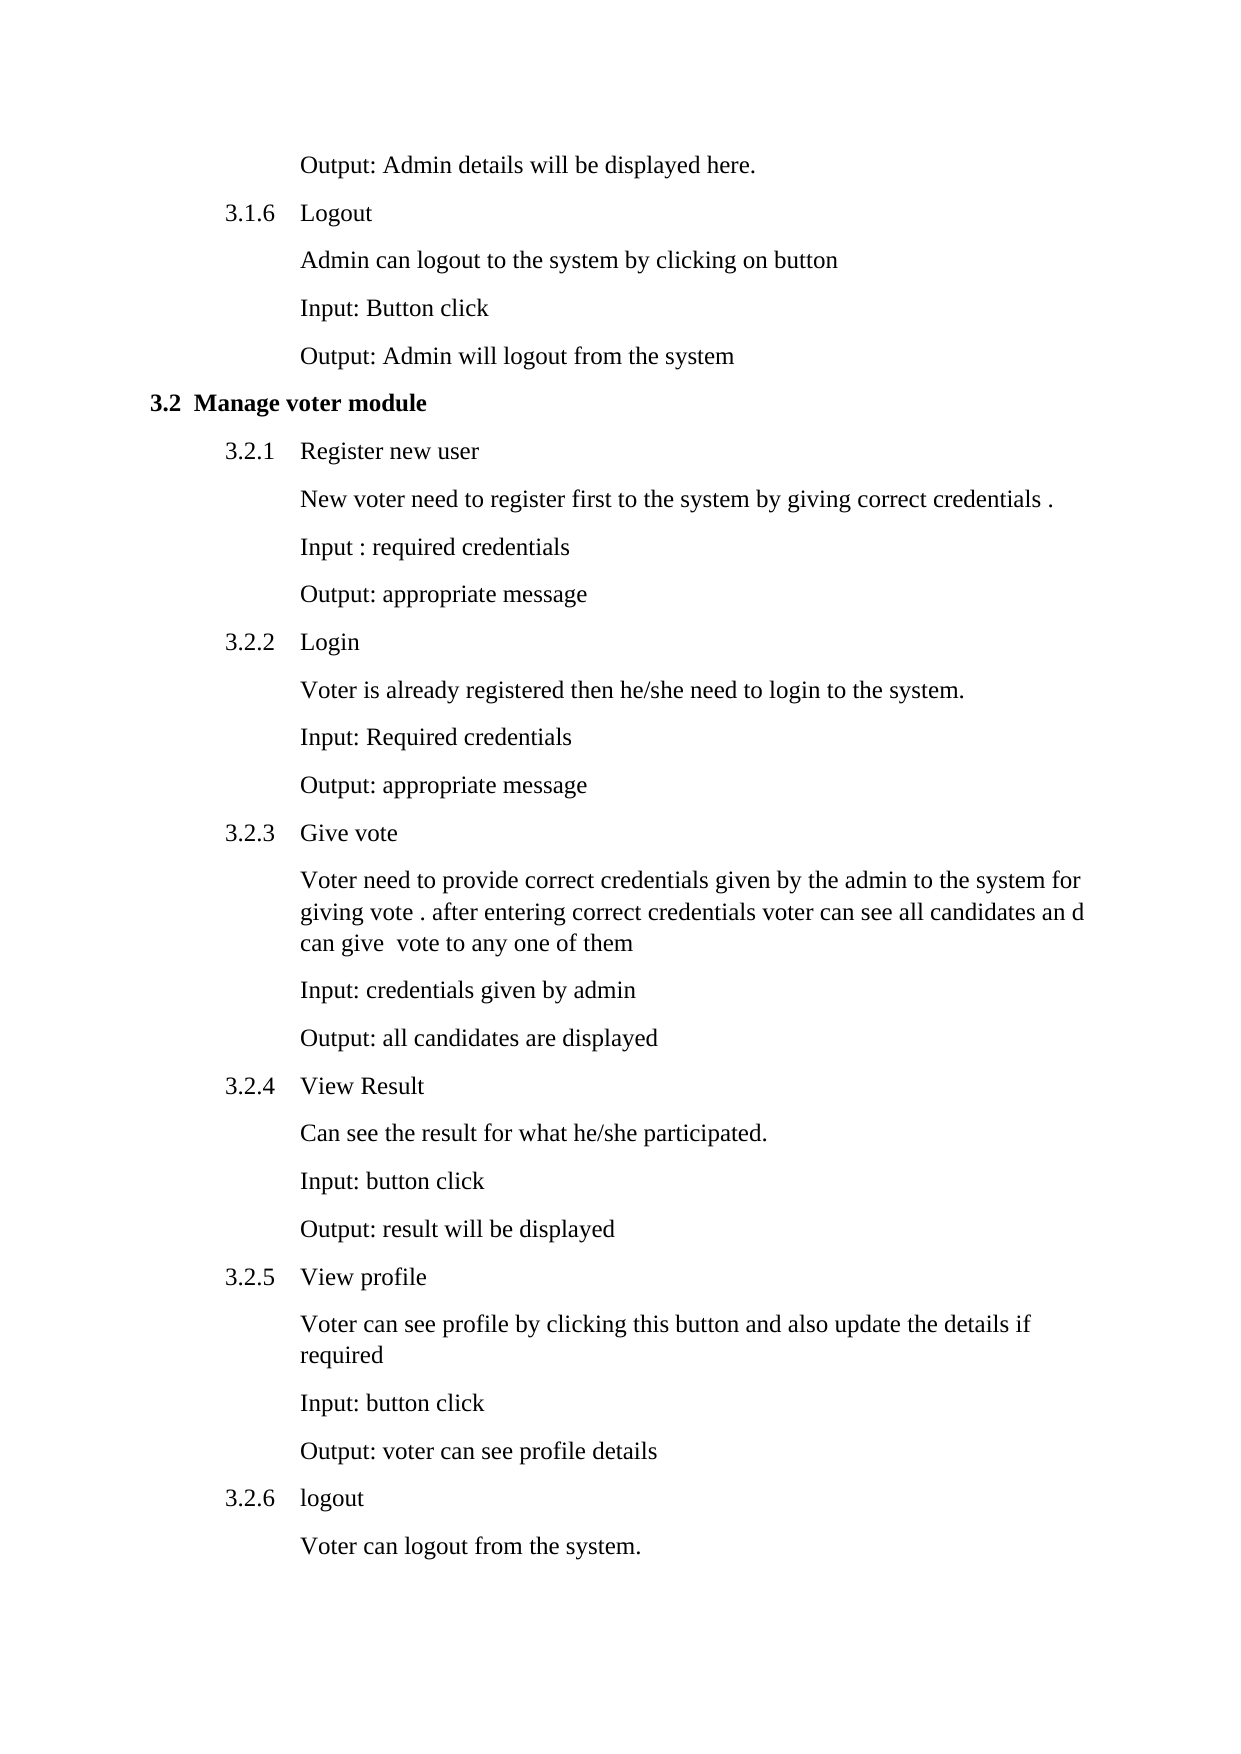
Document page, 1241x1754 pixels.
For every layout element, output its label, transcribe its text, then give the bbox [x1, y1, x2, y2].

text Output: appropriate message [150, 579, 1090, 608]
text Input: credentials given by admin [150, 975, 1090, 1004]
text Voter can see profile by clicking this button and also update the details if required [300, 1309, 1090, 1369]
text Output: Admin will logout from the system [150, 341, 1090, 369]
text 3.2.5 View profile [150, 1262, 1090, 1290]
text Admin can logout to the system by clicking on button [150, 245, 1090, 274]
text Output: result will be displayed [150, 1214, 1090, 1243]
text 3.2.4 View Result [150, 1071, 1090, 1099]
text Voter need to provide correct credentials given by the admin to the system for giving vote . after entering correct credentials voter can see all candidates an d can give vote to any one of them [300, 866, 1090, 956]
text 3.2 Manage voter module [150, 388, 1090, 417]
text Voter is already registered then he/she need to login to the system. [150, 675, 1090, 703]
text 3.1.6 Logout [150, 198, 1090, 226]
text Input: button click [150, 1388, 1090, 1417]
text 3.2.2 Login [150, 627, 1090, 656]
text New voter need to register first to the system by giving correct credentials . [150, 484, 1090, 513]
text Can see the result for what he/she participated. [150, 1118, 1090, 1147]
text Input: Required credentials [150, 722, 1090, 751]
text Output: all candidates are displayed [150, 1023, 1090, 1052]
text Input: button click [150, 1166, 1090, 1195]
text Voter can logout from the system. [150, 1531, 1090, 1560]
text Input : required credentials [150, 532, 1090, 560]
text 3.2.1 Register new user [150, 436, 1090, 465]
text Output: Admin details will be displayed here. [150, 150, 1090, 179]
text 3.2.3 Give vote [150, 818, 1090, 847]
text 3.2.6 logout [150, 1483, 1090, 1512]
text Output: voter can see profile details [150, 1436, 1090, 1464]
text Input: Button click [150, 293, 1090, 322]
text Output: appropriate message [150, 770, 1090, 799]
